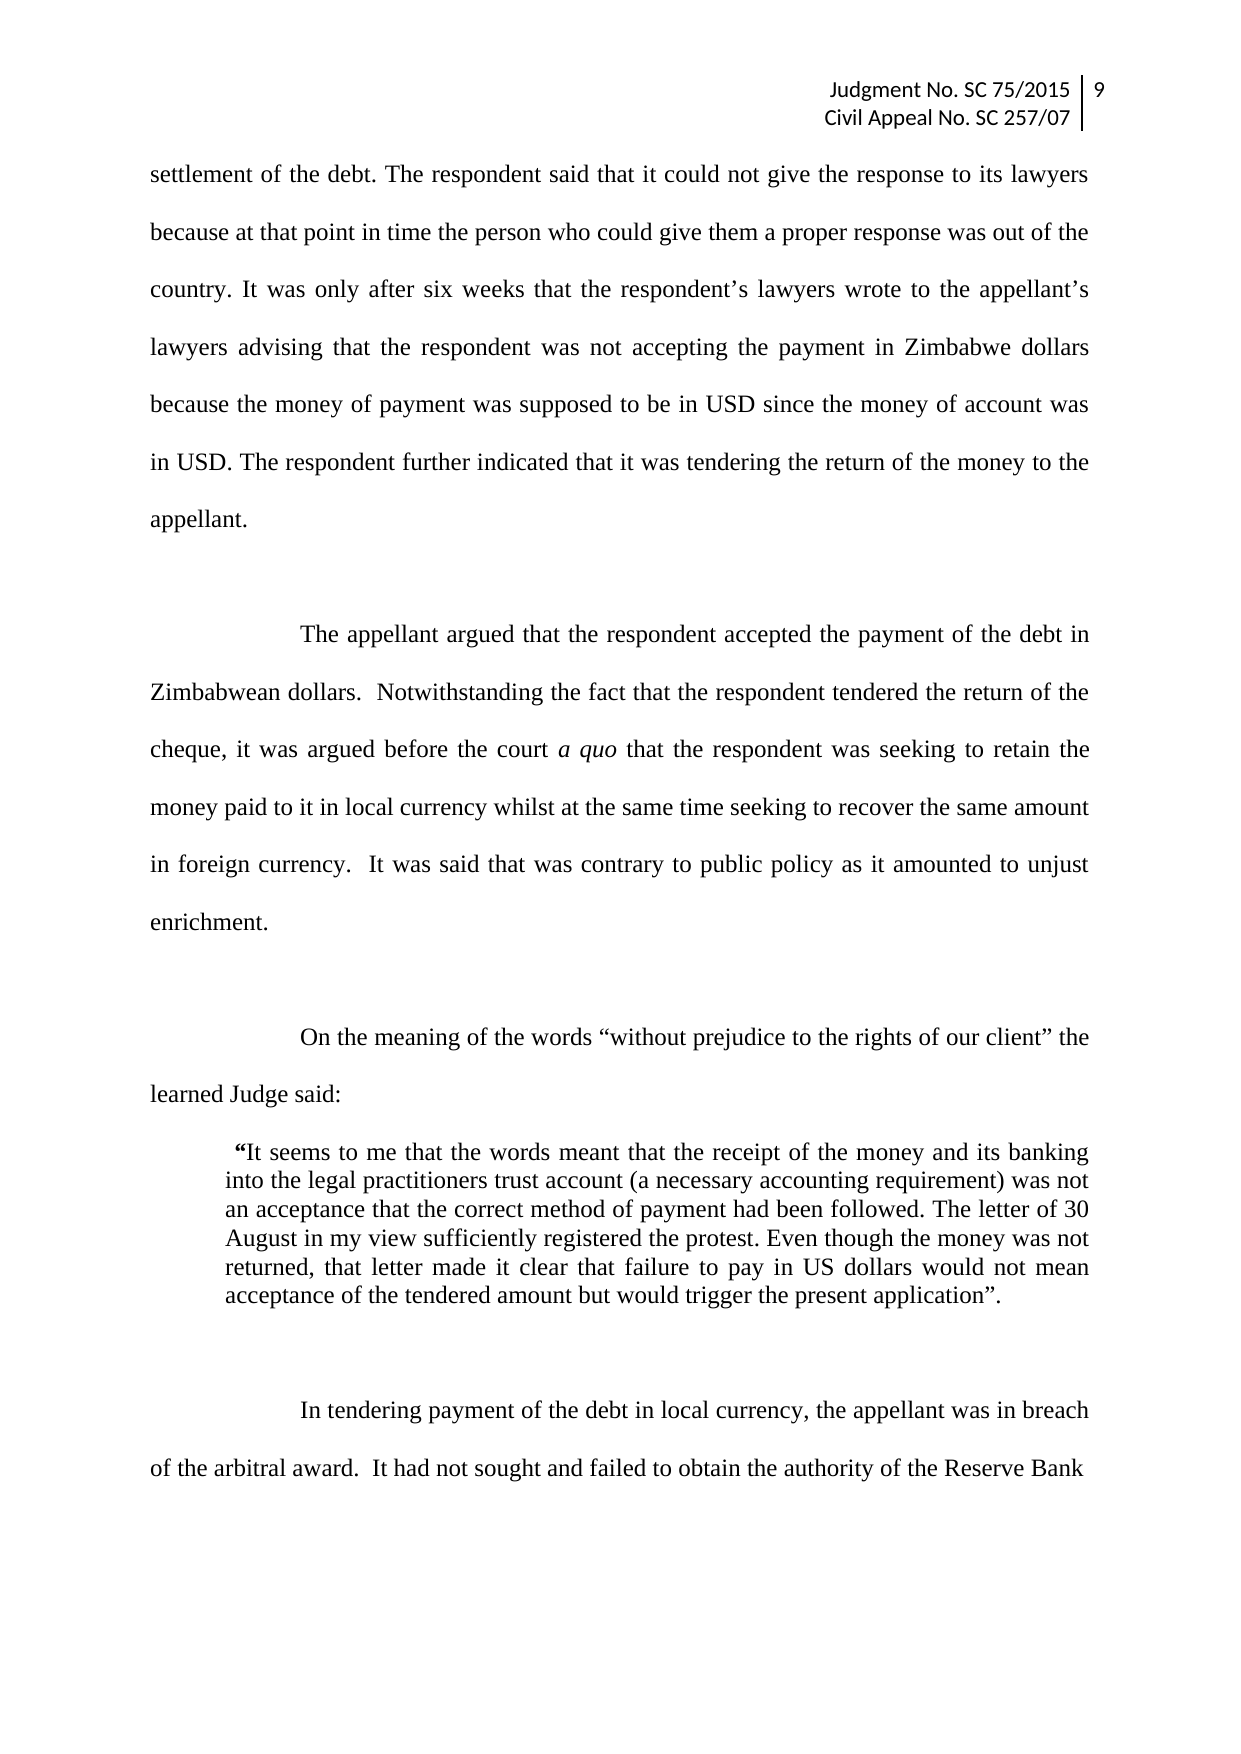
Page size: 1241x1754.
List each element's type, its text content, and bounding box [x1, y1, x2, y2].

text On the meaning of the words “without prejudice to the rights of our client” the learned Judge said: [150, 1022, 1090, 1108]
text The appellant argued that the respondent accepted the payment of the debt in Zimbabwean dollars. Notwithstanding the fact that the respondent tendered the return of the cheque, it was argued before the court a quo that the respondent was seeking to retain the money paid to it in local currency whilst at the same time seeking to recover the same amount in foreign currency. It was said that was contrary to public policy as it amounted to unjust enrichment. [150, 619, 1090, 935]
text “It seems to me that the words meant that the receipt of the money and its banking into the legal practitioners trust account (a necessary accounting requirement) was not an acceptance that the correct method of payment had been followed. The letter of 30 August in my view sufficiently registered the protest. Even though the money was not returned, that letter made it clear that failure to pay in US dollars would not mean acceptance of the tendered amount but would trigger the present application”. [225, 1137, 1090, 1309]
text In tendering payment of the debt in local currency, the appellant was in breach of the arbitral award. It had not sought and failed to obtain the authority of the Reserve Bank [150, 1395, 1090, 1482]
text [150, 159, 1090, 533]
